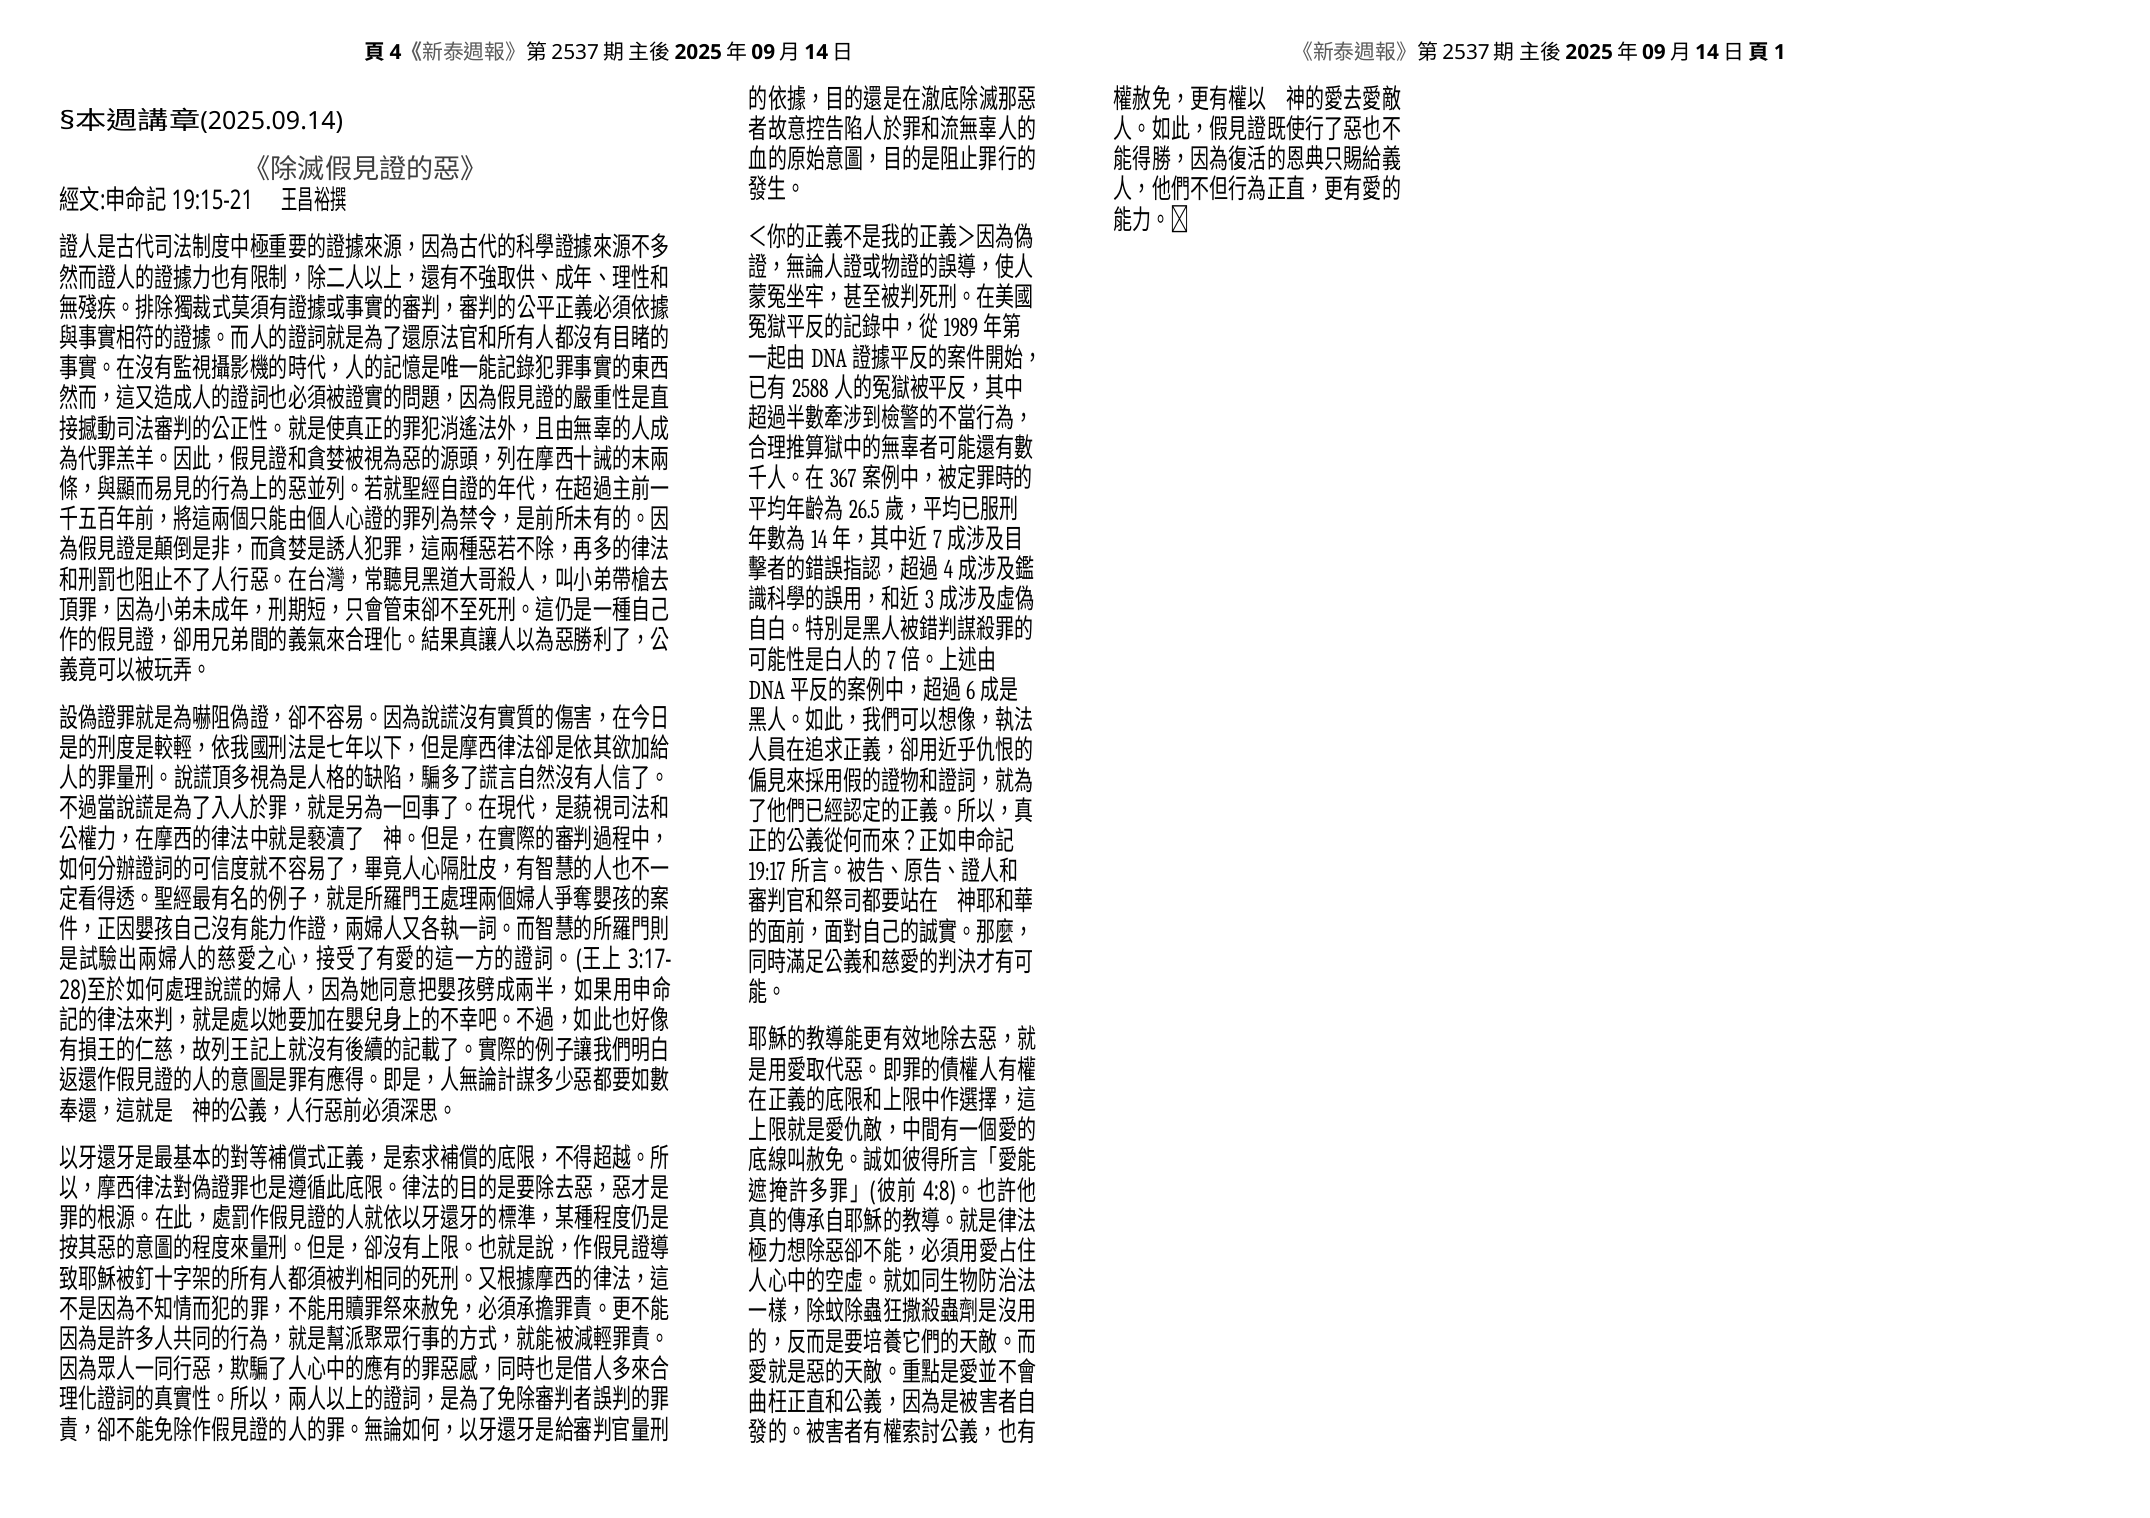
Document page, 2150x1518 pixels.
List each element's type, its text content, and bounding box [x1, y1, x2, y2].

text 耶穌的教導能更有效地除去惡，就是用愛取代惡。即罪的債權人有權在正義的底限和上限中作選擇，這上限就是愛仇敵，中間有一個愛的底線叫赦免。誠如彼得所言「愛能遮掩許多罪」(彼前4:8)。也許他真的傳承自耶穌的教導。就是律法極力想除惡卻不能，必須用愛占住人心中的空虛。就如同生物防治法一樣，除蚊除蟲狂撒殺蟲劑是沒用的，反而是要培養它們的天敵。而愛就是惡的天敵。重點是愛並不會曲枉正直和公義，因為是被害者自發的。被害者有權索討公義，也有權赦免，更有權以 神的愛去愛敵人。如此，假見證既使行了惡也不能得勝，因為復活的恩典只賜給義人，他們不但行為正直，更有愛的能力。 [1113, 84, 1401, 235]
text 證人是古代司法制度中極重要的證據來源，因為古代的科學證據來源不多。然而證人的證據力也有限制，除二人以上，還有不強取供、成年、理性和無殘疾。排除獨裁式莫須有證據或事實的審判，審判的公平正義必須依據與事實相符的證據。而人的證詞就是為了還原法官和所有人都沒有目睹的事實。在沒有監視攝影機的時代，人的記憶是唯一能記錄犯罪事實的東西。然而，這又造成人的證詞也必須被證實的問題，因為假見證的嚴重性是直接撼動司法審判的公正性。就是使真正的罪犯消遙法外，且由無辜的人成為代罪羔羊。因此，假見證和貪婪被視為惡的源頭，列在摩西十誡的末兩條，與顯而易見的行為上的惡並列。若就聖經自證的年代，在超過主前一千五百年前，將這兩個只能由個人心證的罪列為禁令，是前所未有的。因為假見證是顛倒是非，而貪婪是誘人犯罪，這兩種惡若不除，再多的律法和刑罰也阻止不了人行惡。在台灣，常聽見黑道大哥殺人，叫小弟帶槍去頂罪，因為小弟未成年，刑期短，只會管束卻不至死刑。這仍是一種自己作的假見證，卻用兄弟間的義氣來合理化。結果真讓人以為惡勝利了，公義竟可以被玩弄。 [59, 233, 671, 686]
table_header 王昌裕撰 [275, 184, 346, 233]
text 耶穌的教導能更有效地除去惡，就是用愛取代惡。即罪的債權人有權在正義的底限和上限中作選擇，這上限就是愛仇敵，中間有一個愛的底線叫赦免。誠如彼得所言「愛能遮掩許多罪」(彼前4:8)。也許他真的傳承自耶穌的教導。就是律法極力想除惡卻不能，必須用愛占住人心中的空虛。就如同生物防治法一樣，除蚊除蟲狂撒殺蟲劑是沒用的，反而是要培養它們的天敵。而愛就是惡的天敵。重點是愛並不會曲枉正直和公義，因為是被害者自發的。被害者有權索討公義，也有權赦免，更有權以 神的愛去愛敵人。如此，假見證既使行了惡也不能得勝，因為復活的恩典只賜給義人，他們不但行為正直，更有愛的能力。 [749, 1025, 1036, 1448]
text 《除滅假見證的惡》 [59, 153, 671, 184]
text 以牙還牙是最基本的對等補償式正義，是索求補償的底限，不得超越。所以，摩西律法對偽證罪也是遵循此底限。律法的目的是要除去惡，惡才是罪的根源。在此，處罰作假見證的人就依以牙還牙的標準，某種程度仍是按其惡的意圖的程度來量刑。但是，卻沒有上限。也就是說，作假見證導致耶穌被釘十字架的所有人都須被判相同的死刑。又根據摩西的律法，這不是因為不知情而犯的罪，不能用贖罪祭來赦免，必須承擔罪責。更不能因為是許多人共同的行為，就是幫派聚眾行事的方式，就能被減輕罪責。因為眾人一同行惡，欺騙了人心中的應有的罪惡感，同時也是借人多來合理化證詞的真實性。所以，兩人以上的證詞，是為了免除審判者誤判的罪責，卻不能免除作假見證的人的罪。無論如何，以牙還牙是給審判官量刑的依據，目的還是在澈底除滅那惡者故意控告陷人於罪和流無辜人的血的原始意圖，目的是阻止罪行的發生。 [59, 1143, 671, 1445]
text 設偽證罪就是為嚇阻偽證，卻不容易。因為說謊沒有實質的傷害，在今日是的刑度是較輕，依我國刑法是七年以下，但是摩西律法卻是依其欲加給人的罪量刑。說謊頂多視為是人格的缺陷，騙多了謊言自然沒有人信了。不過當說謊是為了入人於罪，就是另為一回事了。在現代，是藐視司法和公權力，在摩西的律法中就是褻瀆了 神。但是，在實際的審判過程中，如何分辦證詞的可信度就不容易了，畢竟人心隔肚皮，有智慧的人也不一定看得透。聖經最有名的例子，就是所羅門王處理兩個婦人爭奪嬰孩的案件，正因嬰孩自己沒有能力作證，兩婦人又各執一詞。而智慧的所羅門則是試驗出兩婦人的慈愛之心，接受了有愛的這一方的證詞。(王上3:17-28)至於如何處理說謊的婦人，因為她同意把嬰孩劈成兩半，如果用申命記的律法來判，就是處以她要加在嬰兒身上的不幸吧。不過，如此也好像有損王的仁慈，故列王記上就沒有後續的記載了。實際的例子讓我們明白，返還作假見證的人的意圖是罪有應得。即是，人無論計謀多少惡都要如數奉還，這就是 神的公義，人行惡前必須深思。 [59, 703, 671, 1126]
table_header 經文:申命記19:15-21 [59, 184, 275, 233]
text ＜你的正義不是我的正義＞因為偽證，無論人證或物證的誤導，使人蒙冤坐牢，甚至被判死刑。在美國冤獄平反的記錄中，從1989年第一起由DNA證據平反的案件開始，已有2588人的冤獄被平反，其中超過半數牽涉到檢警的不當行為，合理推算獄中的無辜者可能還有數千人。在367案例中，被定罪時的平均年齡為26.5歲，平均已服刑年數為14年，其中近7成涉及目擊者的錯誤指認，超過4成涉及鑑識科學的誤用，和近3成涉及虛偽自白。特別是黑人被錯判謀殺罪的可能性是白人的7倍。上述由DNA平反的案例中，超過6成是黑人。如此，我們可以想像，執法人員在追求正義，卻用近乎仇恨的偏見來採用假的證物和證詞，就為了他們已經認定的正義。所以，真正的公義從何而來？正如申命記19:17所言。被告、原告、證人和審判官和祭司都要站在 神耶和華的面前，面對自己的誠實。那麼，同時滿足公義和慈愛的判決才有可能。 [749, 222, 1036, 1007]
